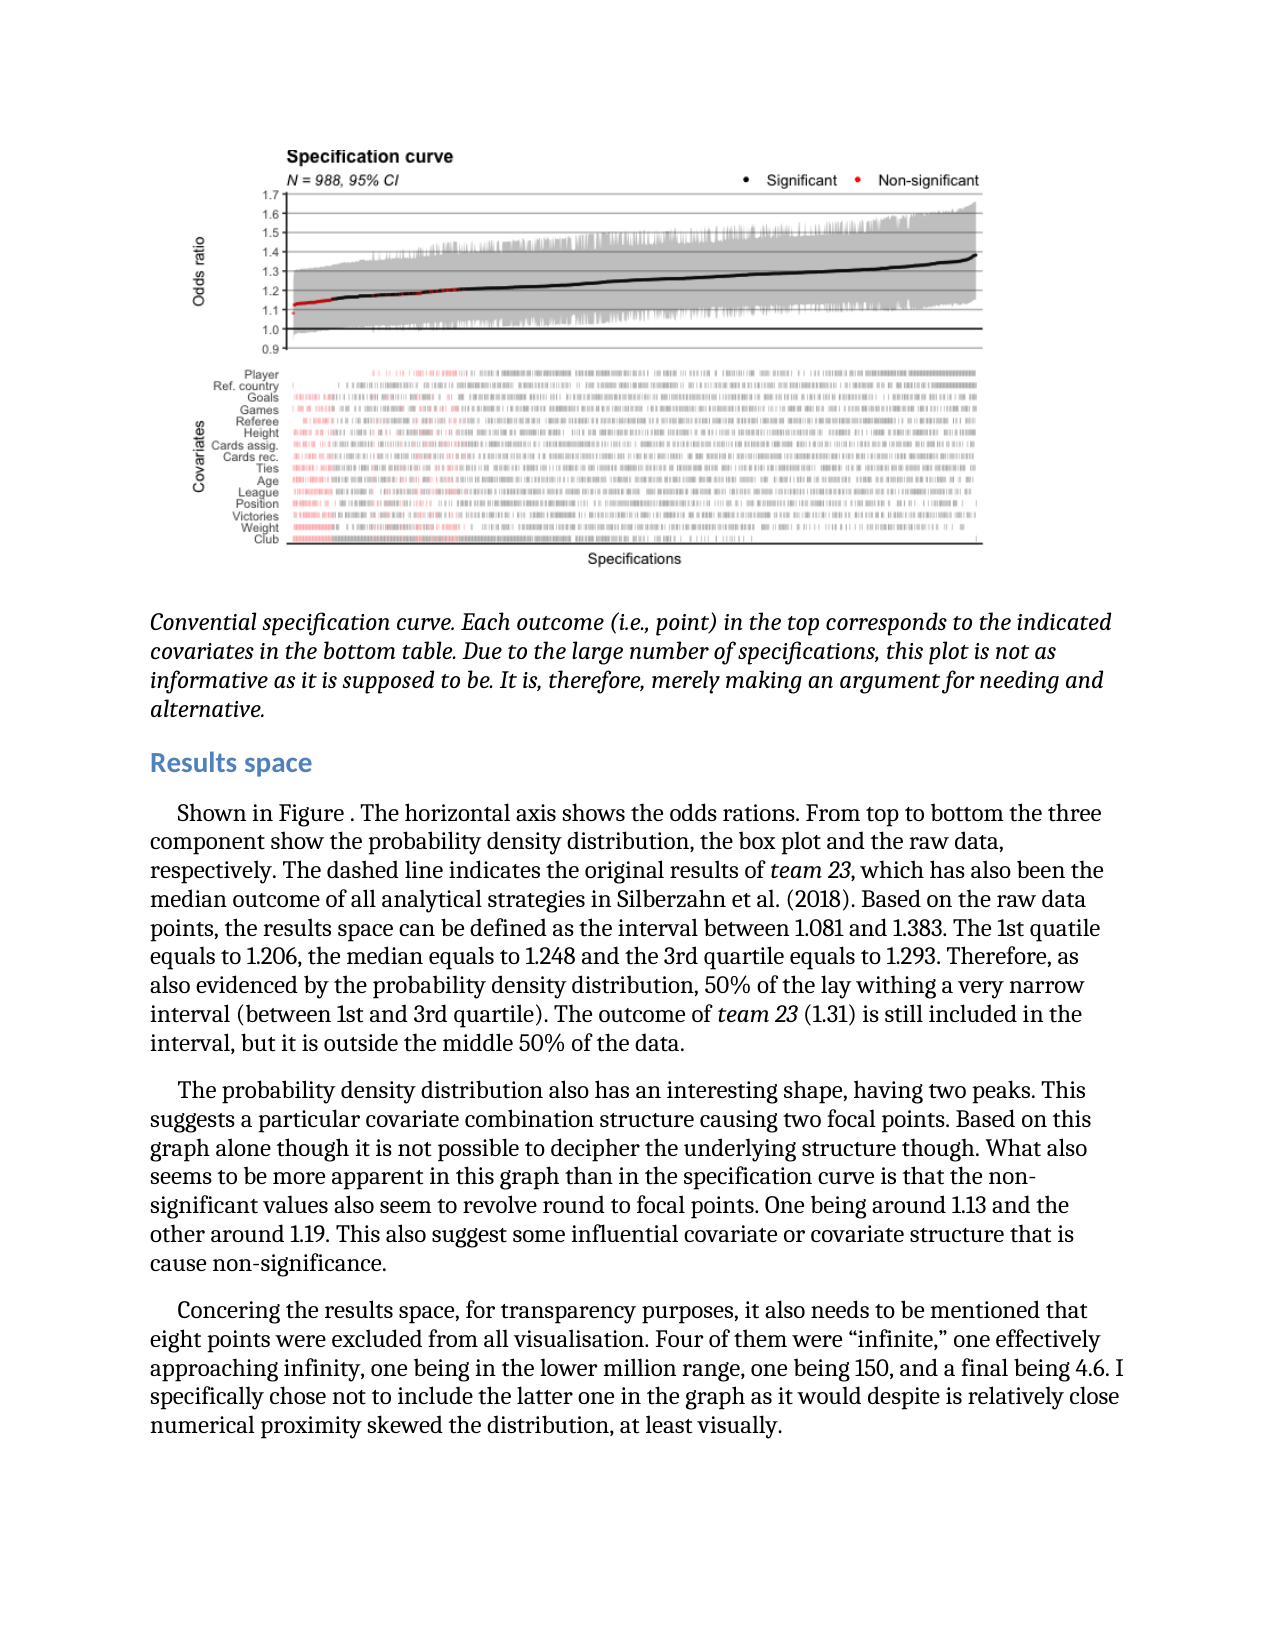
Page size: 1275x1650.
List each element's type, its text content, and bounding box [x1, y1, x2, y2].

text The probability density distribution also has an interesting shape, having two peaks. This suggests a particular covariate combination structure causing two focal points. Based on this graph alone though it is not possible to decipher the underlying structure though. What also seems to be more apparent in this graph than in the specification curve is that the non-significant values also seem to revolve round to focal points. One being around 1.13 and the other around 1.19. This also suggest some influential covariate or covariate structure that is cause non-significance. [150, 1076, 1125, 1277]
text Concering the results space, for transparency purposes, it also needs to be mentioned that eight points were excluded from all visualisation. Four of them were “infinite,” one effectively approaching infinity, one being in the lower million range, one being 150, and a final being 4.6. I specifically chose not to include the latter one in the graph as it would despite is relatively close numerical proximity skewed the distribution, at least visually. [150, 1296, 1125, 1440]
text Convential specification curve. Each outcome (i.e., point) in the top corresponds to the indicated covariates in the bottom table. Due to the large number of specifications, this plot is not as informative as it is supposed to be. It is, therefore, merely making an argument for needing and alternative. [150, 608, 1125, 723]
picture [150, 150, 1025, 588]
subtitle Results space [150, 744, 1125, 780]
text Shown in Figure . The horizontal axis shows the odds rations. From top to bottom the three component show the probability density distribution, the box plot and the raw data, respectively. The dashed line indicates the original results of team 23, which has also been the median outcome of all analytical strategies in Silberzahn et al. (2018). Based on the raw data points, the results space can be defined as the interval between 1.081 and 1.383. The 1st quatile equals to 1.206, the median equals to 1.248 and the 3rd quartile equals to 1.293. Therefore, as also evidenced by the probability density distribution, 50% of the lay withing a very narrow interval (between 1st and 3rd quartile). The outcome of team 23 (1.31) is still included in the interval, but it is outside the middle 50% of the data. [150, 798, 1125, 1057]
